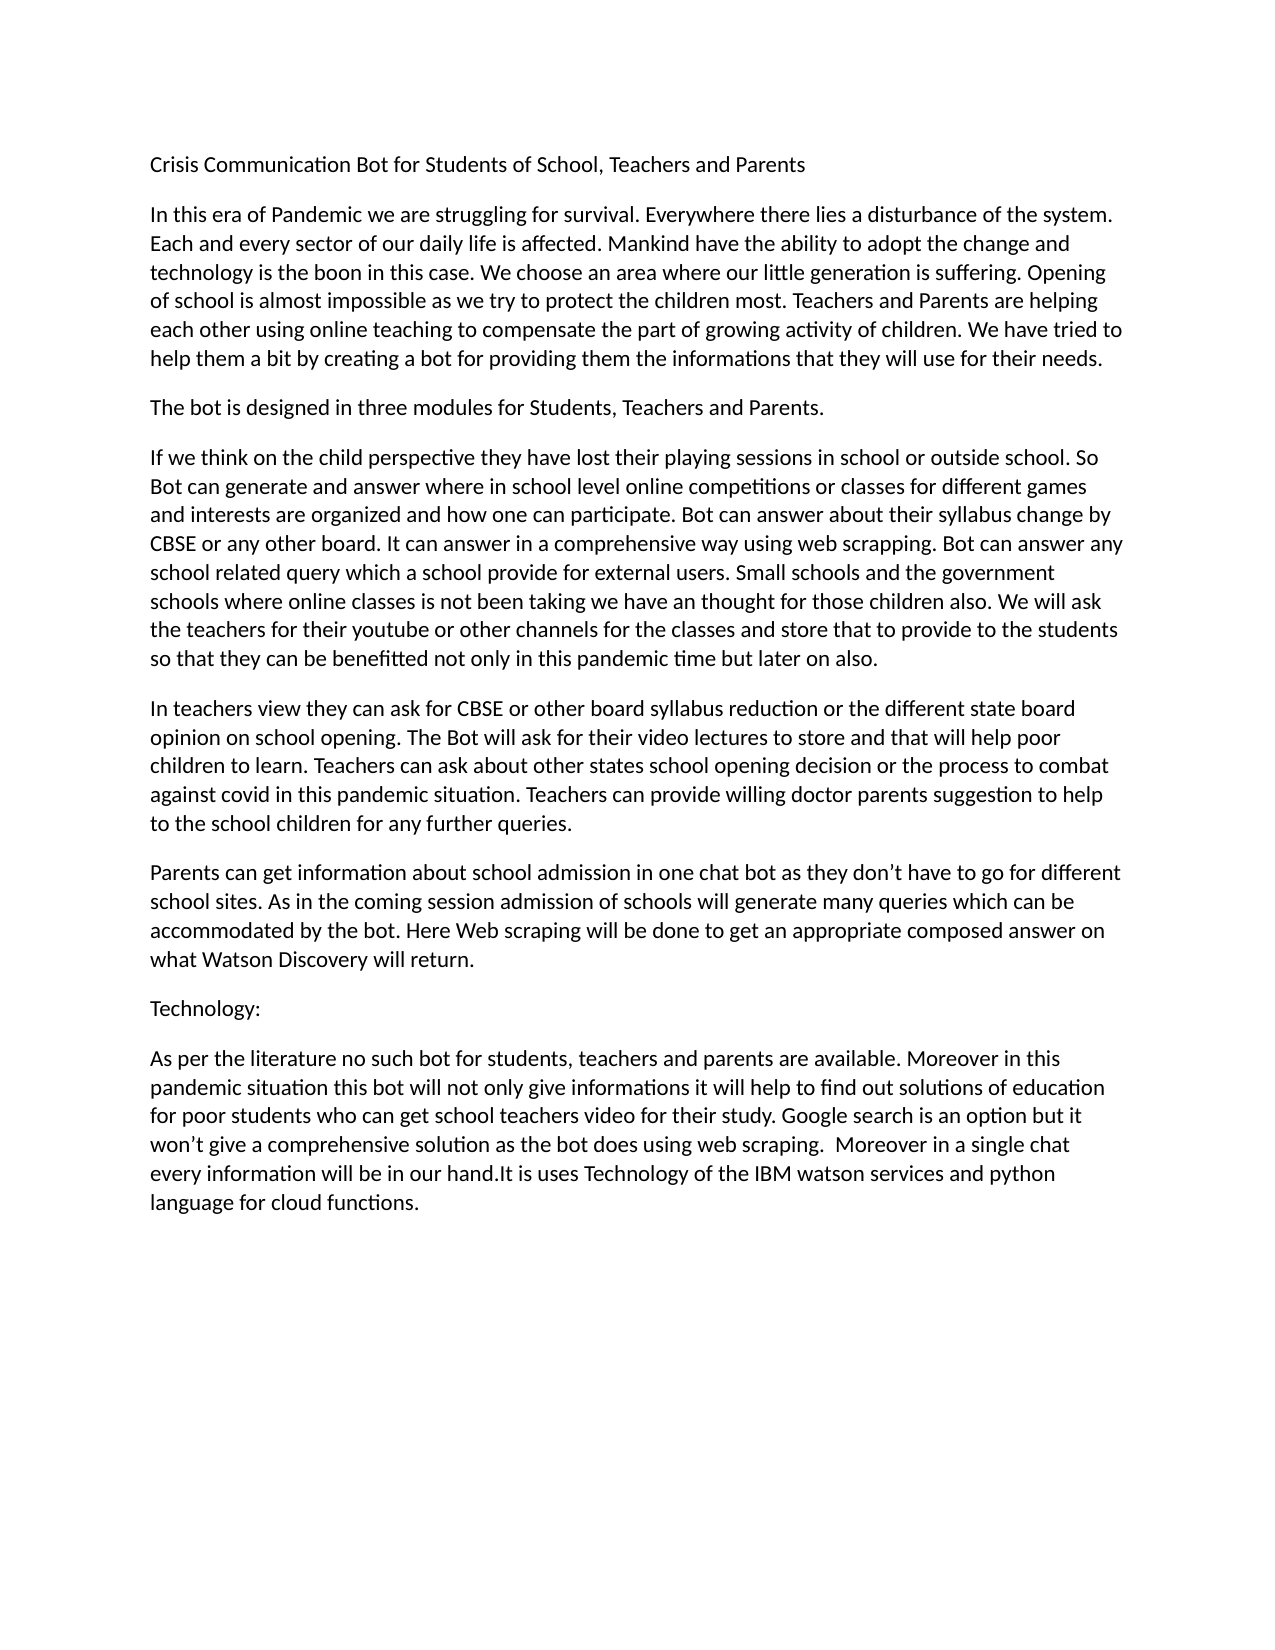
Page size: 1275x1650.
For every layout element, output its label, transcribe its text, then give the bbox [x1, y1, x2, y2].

text In this era of Pandemic we are struggling for survival. Everywhere there lies a disturbance of the system. Each and every sector of our daily life is affected. Mankind have the ability to adopt the change and technology is the boon in this case. We choose an area where our little generation is suffering. Opening of school is almost impossible as we try to protect the children most. Teachers and Parents are helping each other using online teaching to compensate the part of growing activity of children. We have tried to help them a bit by creating a bot for providing them the informations that they will use for their needs. [150, 199, 1125, 372]
text If we think on the child perspective they have lost their playing sessions in school or outside school. So Bot can generate and answer where in school level online competitions or classes for different games and interests are organized and how one can participate. Bot can answer about their syllabus change by CBSE or any other board. It can answer in a comprehensive way using web scrapping. Bot can answer any school related query which a school provide for external users. Small schools and the government schools where online classes is not been taking we have an thought for those children also. We will ask the teachers for their youtube or other channels for the classes and store that to provide to the students so that they can be benefitted not only in this pandemic time but later on also. [150, 442, 1125, 672]
text The bot is designed in three modules for Students, Teachers and Parents. [150, 393, 1125, 422]
text Parents can get information about school admission in one chat bot as they don’t have to go for different school sites. As in the coming session admission of schools will generate many queries which can be accommodated by the bot. Here Web scraping will be done to get an appropriate composed answer on what Watson Discovery will return. [150, 858, 1125, 973]
text As per the literature no such bot for students, teachers and parents are available. Moreover in this pandemic situation this bot will not only give informations it will help to find out solutions of education for poor students who can get school teachers video for their study. Google search is an option but it won’t give a comprehensive solution as the bot does using web scraping. Moreover in a single chat every information will be in our hand.It is uses Technology of the IBM watson services and python language for cloud functions. [150, 1043, 1125, 1216]
text Technology: [150, 994, 1125, 1022]
text In teachers view they can ask for CBSE or other board syllabus reduction or the different state board opinion on school opening. The Bot will ask for their video lectures to store and that will help poor children to learn. Teachers can ask about other states school opening decision or the process to combat against covid in this pandemic situation. Teachers can provide willing doctor parents suggestion to help to the school children for any further queries. [150, 693, 1125, 837]
text Crisis Communication Bot for Students of School, Teachers and Parents [150, 150, 1125, 179]
